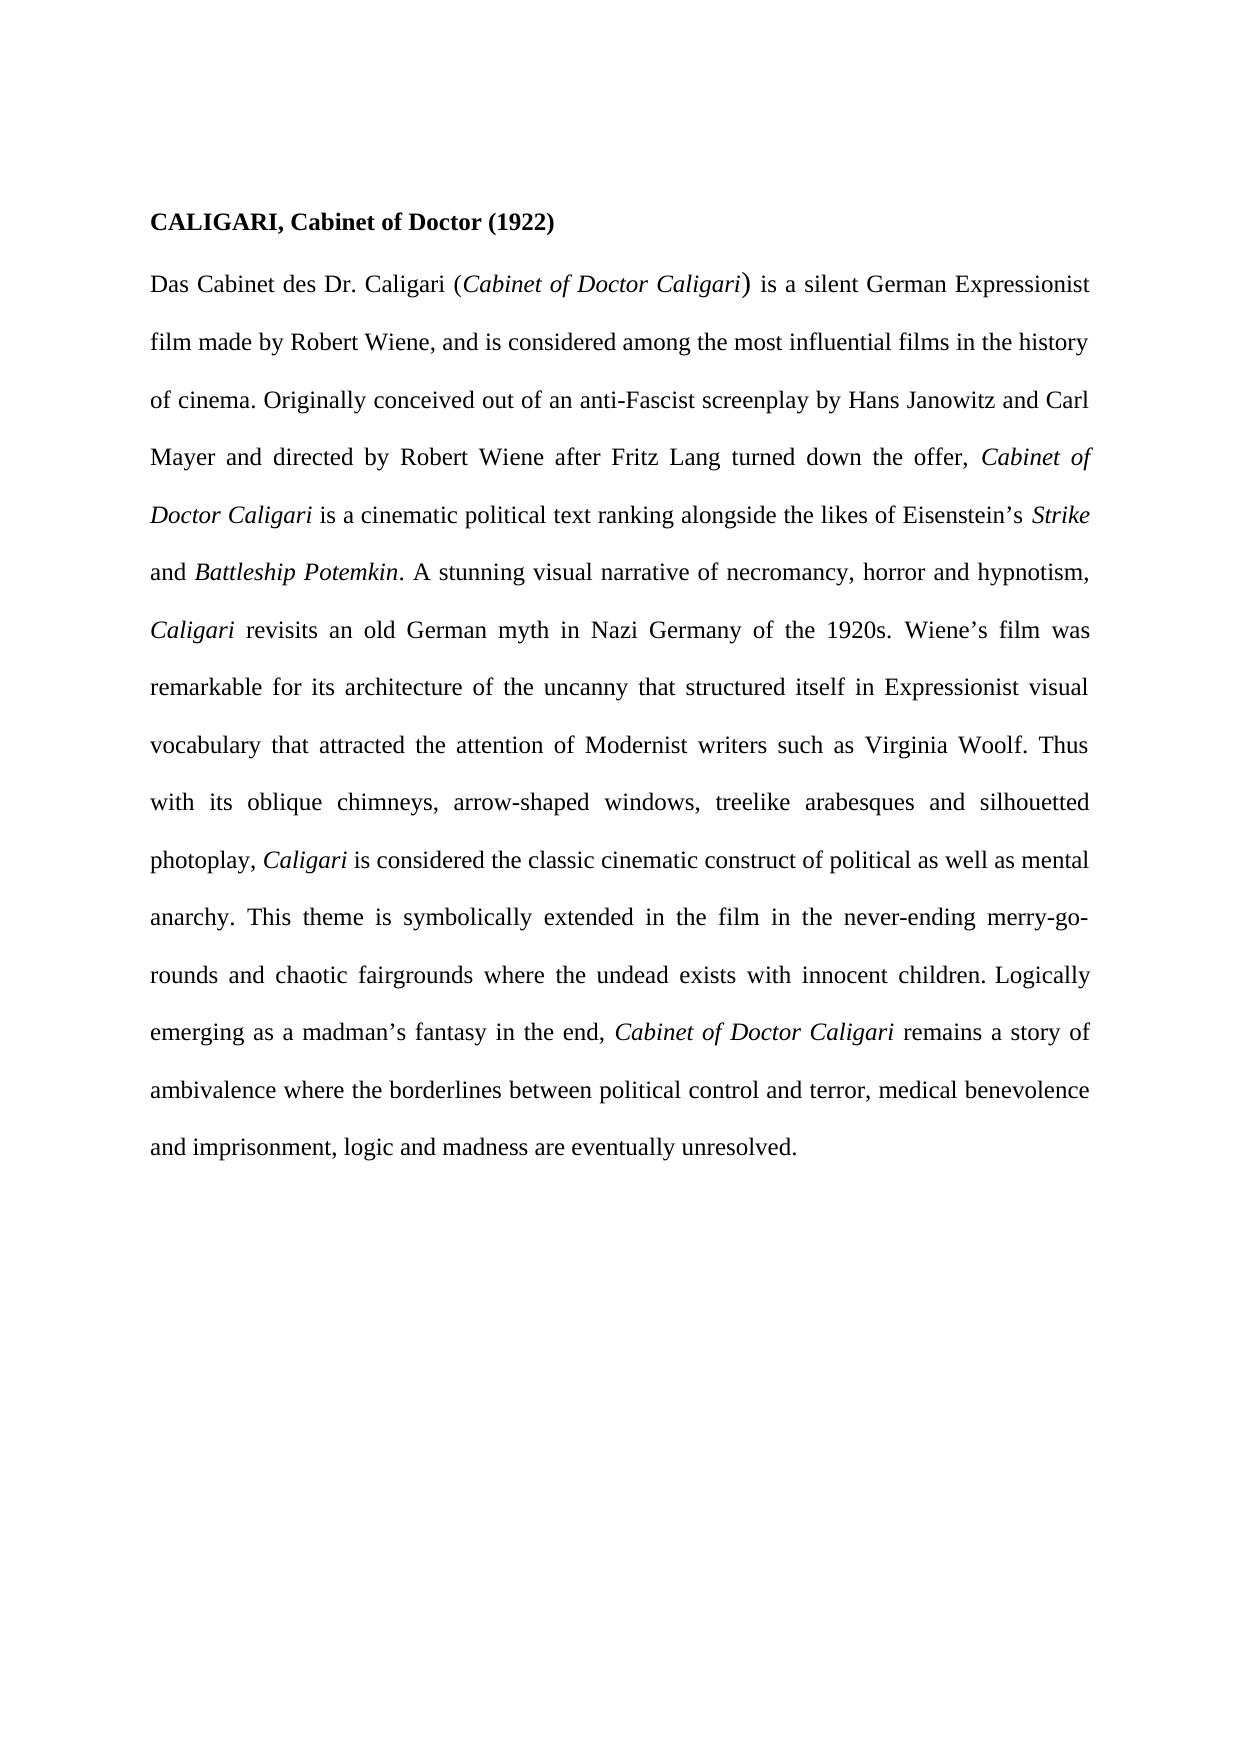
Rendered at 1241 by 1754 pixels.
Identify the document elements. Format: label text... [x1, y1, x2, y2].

text CALIGARI, Cabinet of Doctor (1922) [150, 207, 1090, 236]
text Das Cabinet des Dr. Caligari (Cabinet of Doctor Caligari) is a silent German Expressionist film made by Robert Wiene, and is considered among the most influential films in the history of cinema. Originally conceived out of an anti-Fascist screenplay by Hans Janowitz and Carl Mayer and directed by Robert Wiene after Fritz Lang turned down the offer, Cabinet of Doctor Caligari is a cinematic political text ranking alongside the likes of Eisenstein’s Strike and Battleship Potemkin. A stunning visual narrative of necromancy, horror and hypnotism, Caligari revisits an old German myth in Nazi Germany of the 1920s. Wiene’s film was remarkable for its architecture of the uncanny that structured itself in Expressionist visual vocabulary that attracted the attention of Modernist writers such as Virginia Woolf. Thus with its oblique chimneys, arrow-shaped windows, treelike arabesques and silhouetted photoplay, Caligari is considered the classic cinematic construct of political as well as mental anarchy. This theme is symbolically extended in the film in the never-ending merry-go-rounds and chaotic fairgrounds where the undead exists with innocent children. Logically emerging as a madman’s fantasy in the end, Cabinet of Doctor Caligari remains a story of ambivalence where the borderlines between political control and terror, medical benevolence and imprisonment, logic and madness are eventually unresolved. [150, 265, 1090, 1161]
